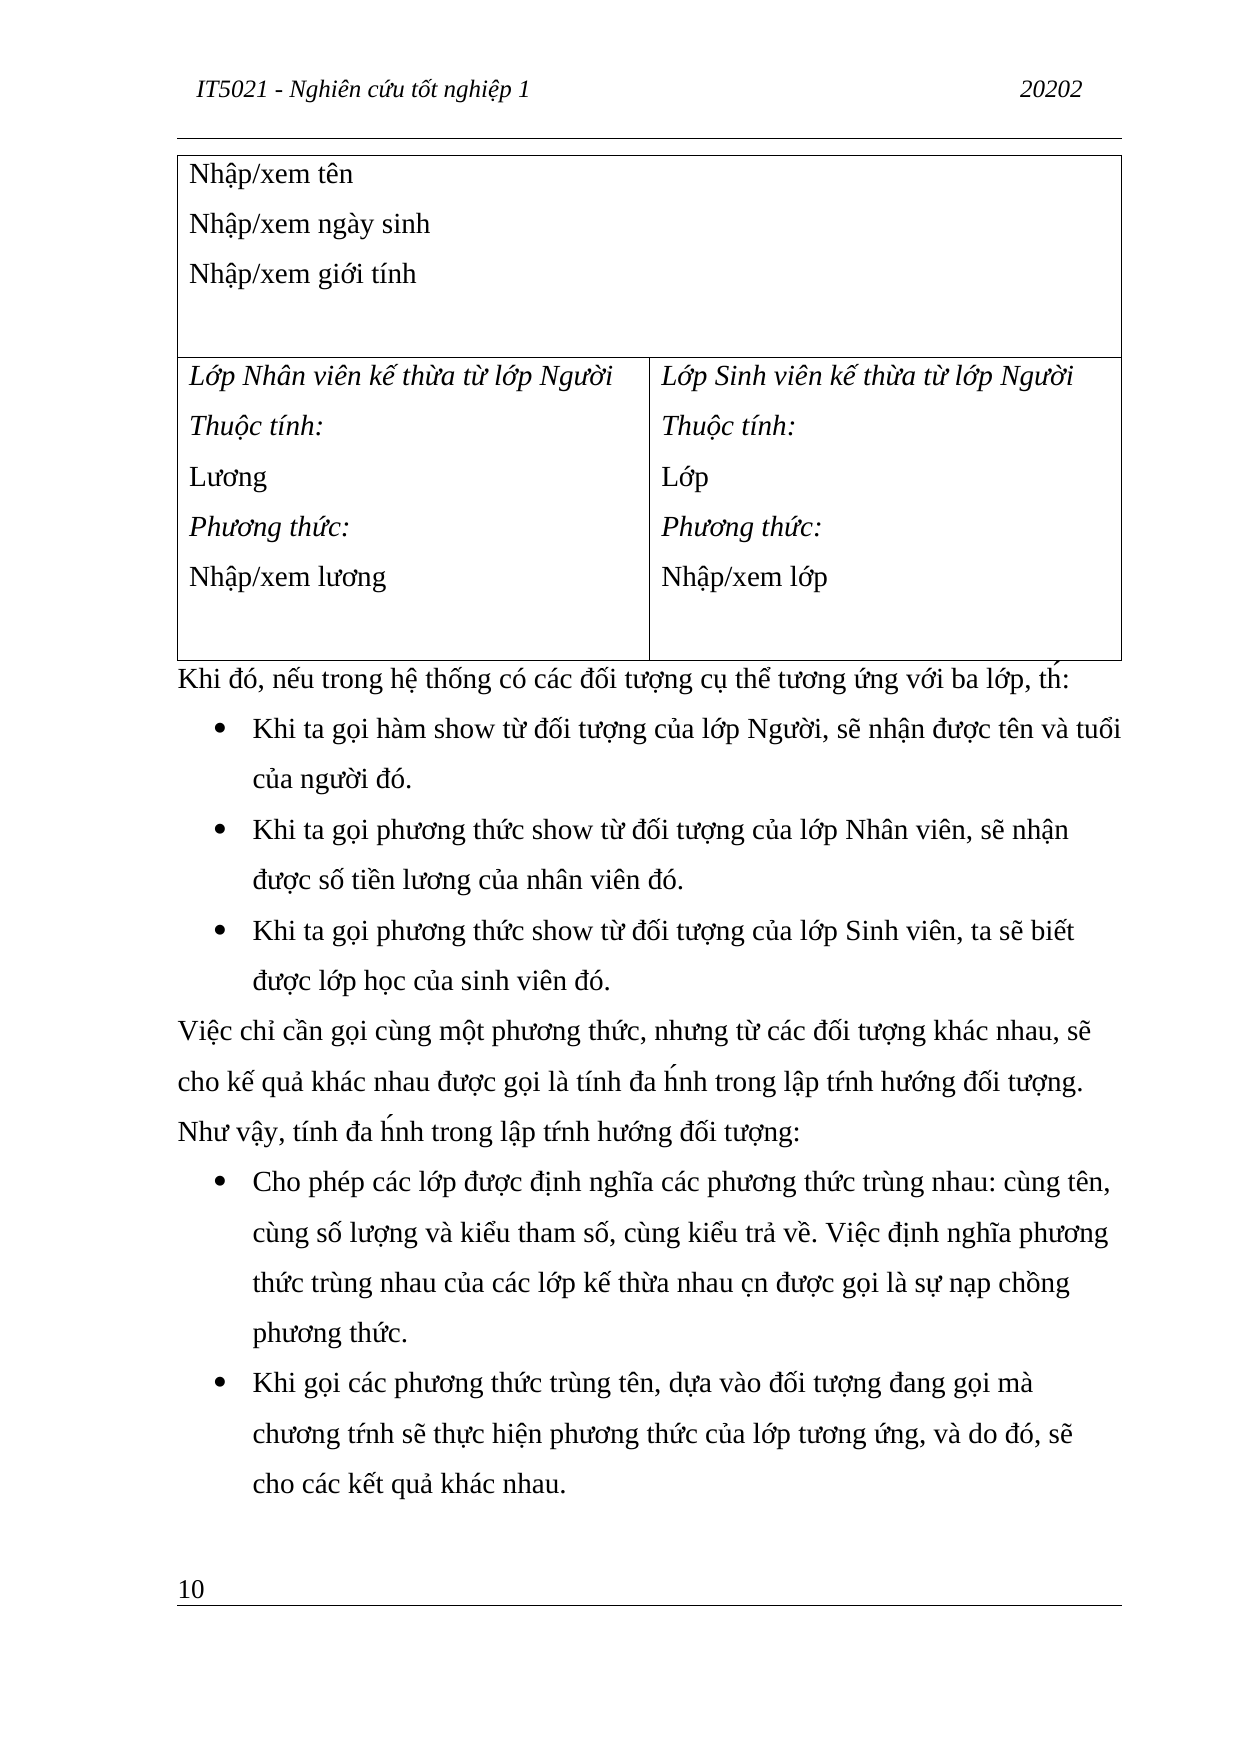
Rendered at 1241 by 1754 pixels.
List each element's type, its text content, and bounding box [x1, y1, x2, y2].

list Khi ta gọi phương thức show từ đối tượng của lớp Sinh viên, ta sẽ biết được lớp học của sinh viên đó. [215, 913, 1122, 997]
table_cell Lớp Nhân viên kế thừa từ lớp Người Thuộc tính: Lương Phương thức: Nhập/xem lương [178, 358, 649, 660]
table_cell Lớp Sinh viên kế thừa từ lớp Người Thuộc tính: Lớp Phương thức: Nhập/xem lớp [650, 358, 1121, 660]
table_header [178, 156, 1121, 357]
list Khi ta gọi hàm show từ đối tượng của lớp Người, sẽ nhận được tên và tuổi của người đó. [215, 711, 1122, 795]
list Cho phép các lớp được định nghĩa các phương thức trùng nhau: cùng tên, cùng số lượng và kiểu tham số, cùng kiểu trả về. Việc định nghĩa phương thức trùng nhau của các lớp kế thừa nhau c̣n được gọi là sự nạp chồng phương thức. [215, 1164, 1122, 1349]
text Khi đó, nếu trong hệ thống có các đối tượng cụ thể tương ứng với ba lớp, th́: [177, 661, 1122, 694]
text Việc chỉ cần gọi cùng một phương thức, nhưng từ các đối tượng khác nhau, sẽ cho kế quả khác nhau được gọi là tính đa h́nh trong lập tŕnh hướng đối tượng. Như vậy, tính đa h́nh trong lập tŕnh hướng đối tượng: [177, 1013, 1122, 1147]
list Khi ta gọi phương thức show từ đối tượng của lớp Nhân viên, sẽ nhận được số tiền lương của nhân viên đó. [215, 812, 1122, 896]
list Khi gọi các phương thức trùng tên, dựa vào đối tượng đang gọi mà chương tŕnh sẽ thực hiện phương thức của lớp tương ứng, và do đó, sẽ cho các kết quả khác nhau. [215, 1366, 1122, 1500]
